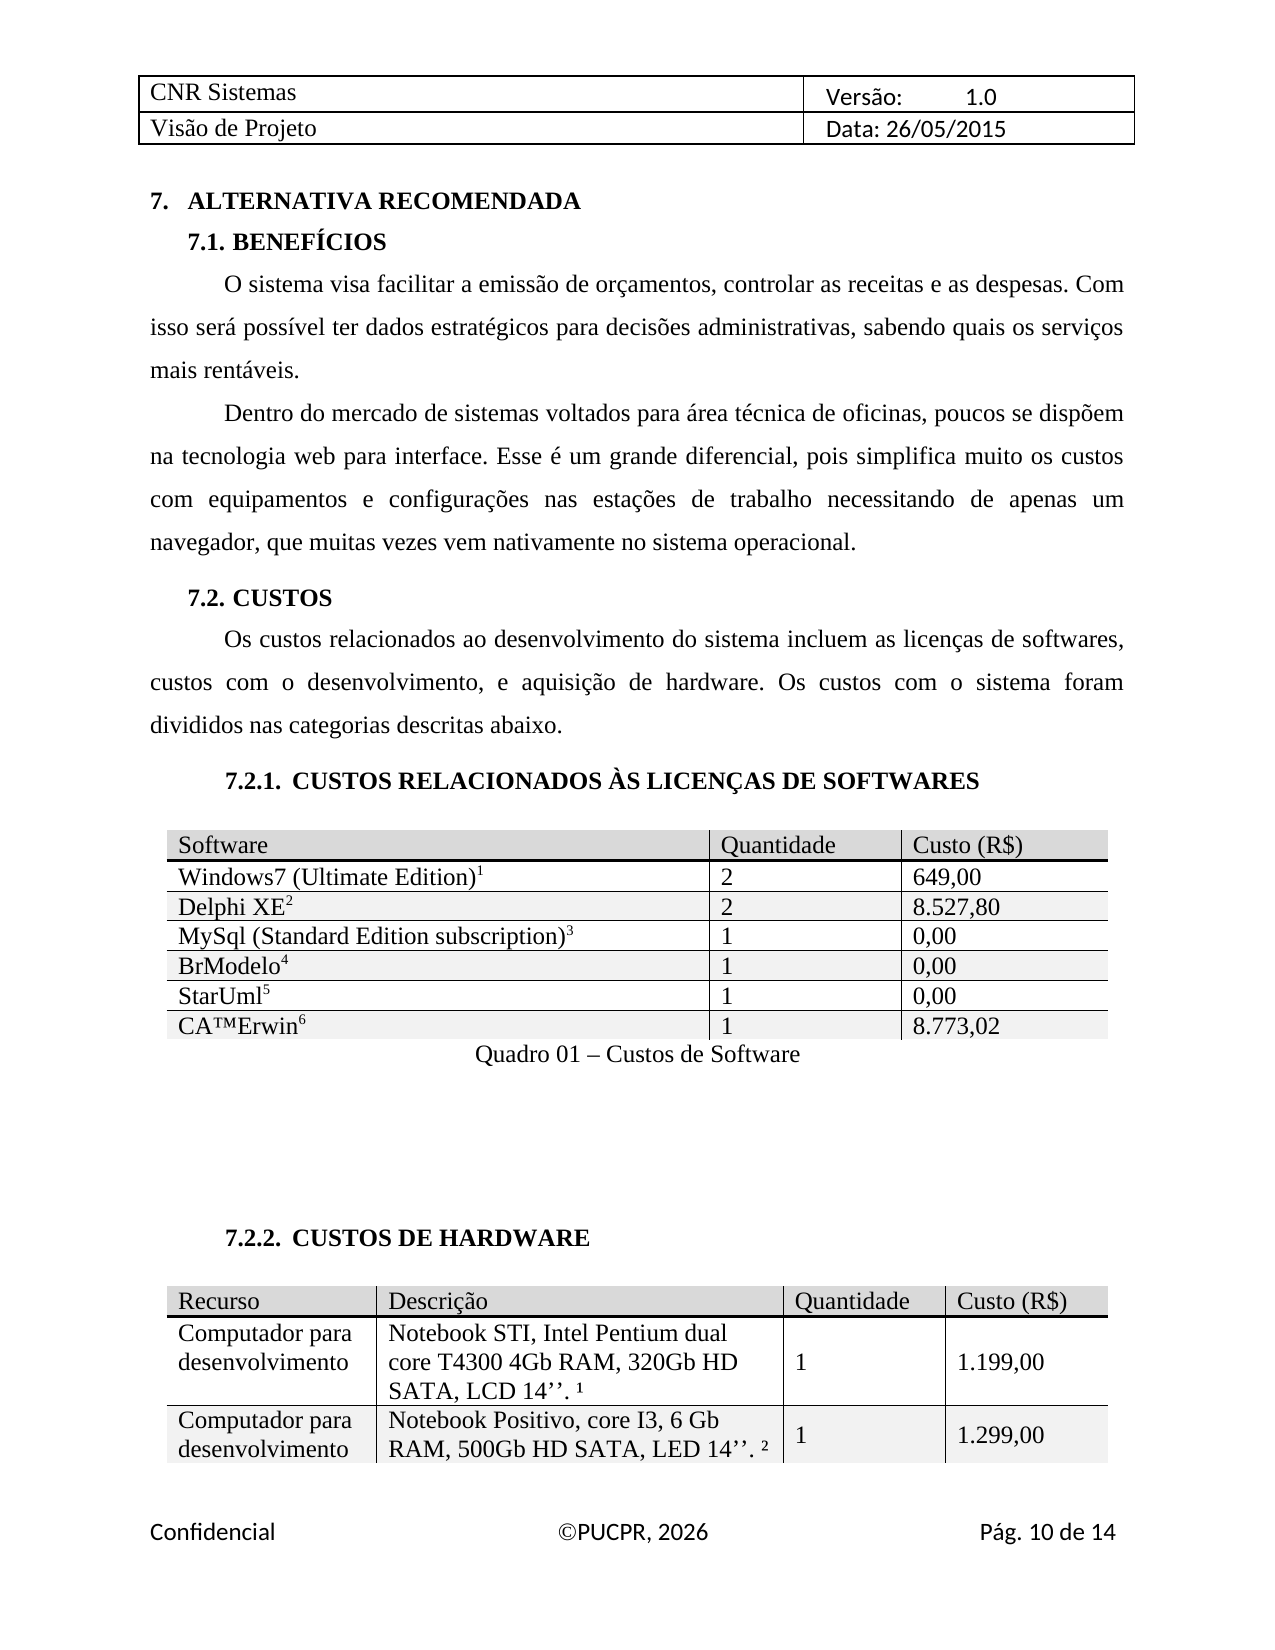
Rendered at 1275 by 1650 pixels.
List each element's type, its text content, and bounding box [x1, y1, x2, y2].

subtitle Benefícios [187, 227, 1125, 256]
table_header Quantidade [784, 1286, 945, 1315]
subtitle Custos Relacionados às Licenças de Softwares [225, 766, 1125, 795]
table_cell 8.527,80 [902, 892, 1108, 920]
list Os custos relacionados ao desenvolvimento do sistema incluem as licenças de softwares, custos com o desenvolvimento, e aquisição de hardware. Os custos com o sistema foram divididos nas categorias descritas abaixo. [150, 624, 1125, 739]
table_cell StarUml5 [167, 981, 709, 1010]
subtitle Custos de Hardware [225, 1223, 1125, 1251]
table_cell Computador para desenvolvimento [167, 1406, 376, 1463]
table_header Descrição [377, 1286, 783, 1315]
table_header Recurso [167, 1286, 376, 1315]
table_cell BrModelo4 [167, 951, 709, 980]
table_cell 2 [710, 892, 901, 920]
table_cell Delphi XE2 [167, 892, 709, 920]
table_cell Windows7 (Ultimate Edition)1 [167, 862, 709, 891]
table_cell Computador para desenvolvimento [167, 1318, 376, 1404]
subtitle ALTERNATIVA RECOMENDADA [150, 186, 1125, 215]
table_cell 1.299,00 [946, 1406, 1108, 1463]
table_header Custo (R$) [902, 830, 1108, 859]
text Quadro 01 – Custos de Software [150, 1039, 1125, 1068]
table_cell 0,00 [902, 921, 1108, 950]
table_cell 8.773,02 [902, 1011, 1108, 1039]
table_cell 649,00 [902, 862, 1108, 891]
table_cell 1 [710, 951, 901, 980]
table_cell CA™Erwin6 [167, 1011, 709, 1039]
table_cell Notebook STI, Intel Pentium dual core T4300 4Gb RAM, 320Gb HD SATA, LCD 14’’. ¹ [377, 1318, 783, 1404]
table_cell 1.199,00 [946, 1318, 1108, 1404]
table_cell Notebook Positivo, core I3, 6 Gb RAM, 500Gb HD SATA, LED 14’’. ² [377, 1406, 783, 1463]
table_cell 1 [710, 1011, 901, 1039]
table_cell 1 [710, 981, 901, 1010]
table_header Software [167, 830, 709, 859]
table_cell 2 [710, 862, 901, 891]
table_cell 1 [784, 1406, 945, 1463]
list O sistema visa facilitar a emissão de orçamentos, controlar as receitas e as despesas. Com isso será possível ter dados estratégicos para decisões administrativas, sabendo quais os serviços mais rentáveis. [150, 269, 1125, 384]
table_cell 1 [710, 921, 901, 950]
subtitle Custos [187, 583, 1125, 612]
table_cell MySql (Standard Edition subscription)3 [167, 921, 709, 950]
list Dentro do mercado de sistemas voltados para área técnica de oficinas, poucos se dispõem na tecnologia web para interface. Esse é um grande diferencial, pois simplifica muito os custos com equipamentos e configurações nas estações de trabalho necessitando de apenas um navegador, que muitas vezes vem nativamente no sistema operacional. [150, 398, 1125, 556]
table_cell 0,00 [902, 981, 1108, 1010]
table_header Quantidade [710, 830, 901, 859]
table_cell 0,00 [902, 951, 1108, 980]
table_cell 1 [784, 1318, 945, 1404]
table_header Custo (R$) [946, 1286, 1108, 1315]
